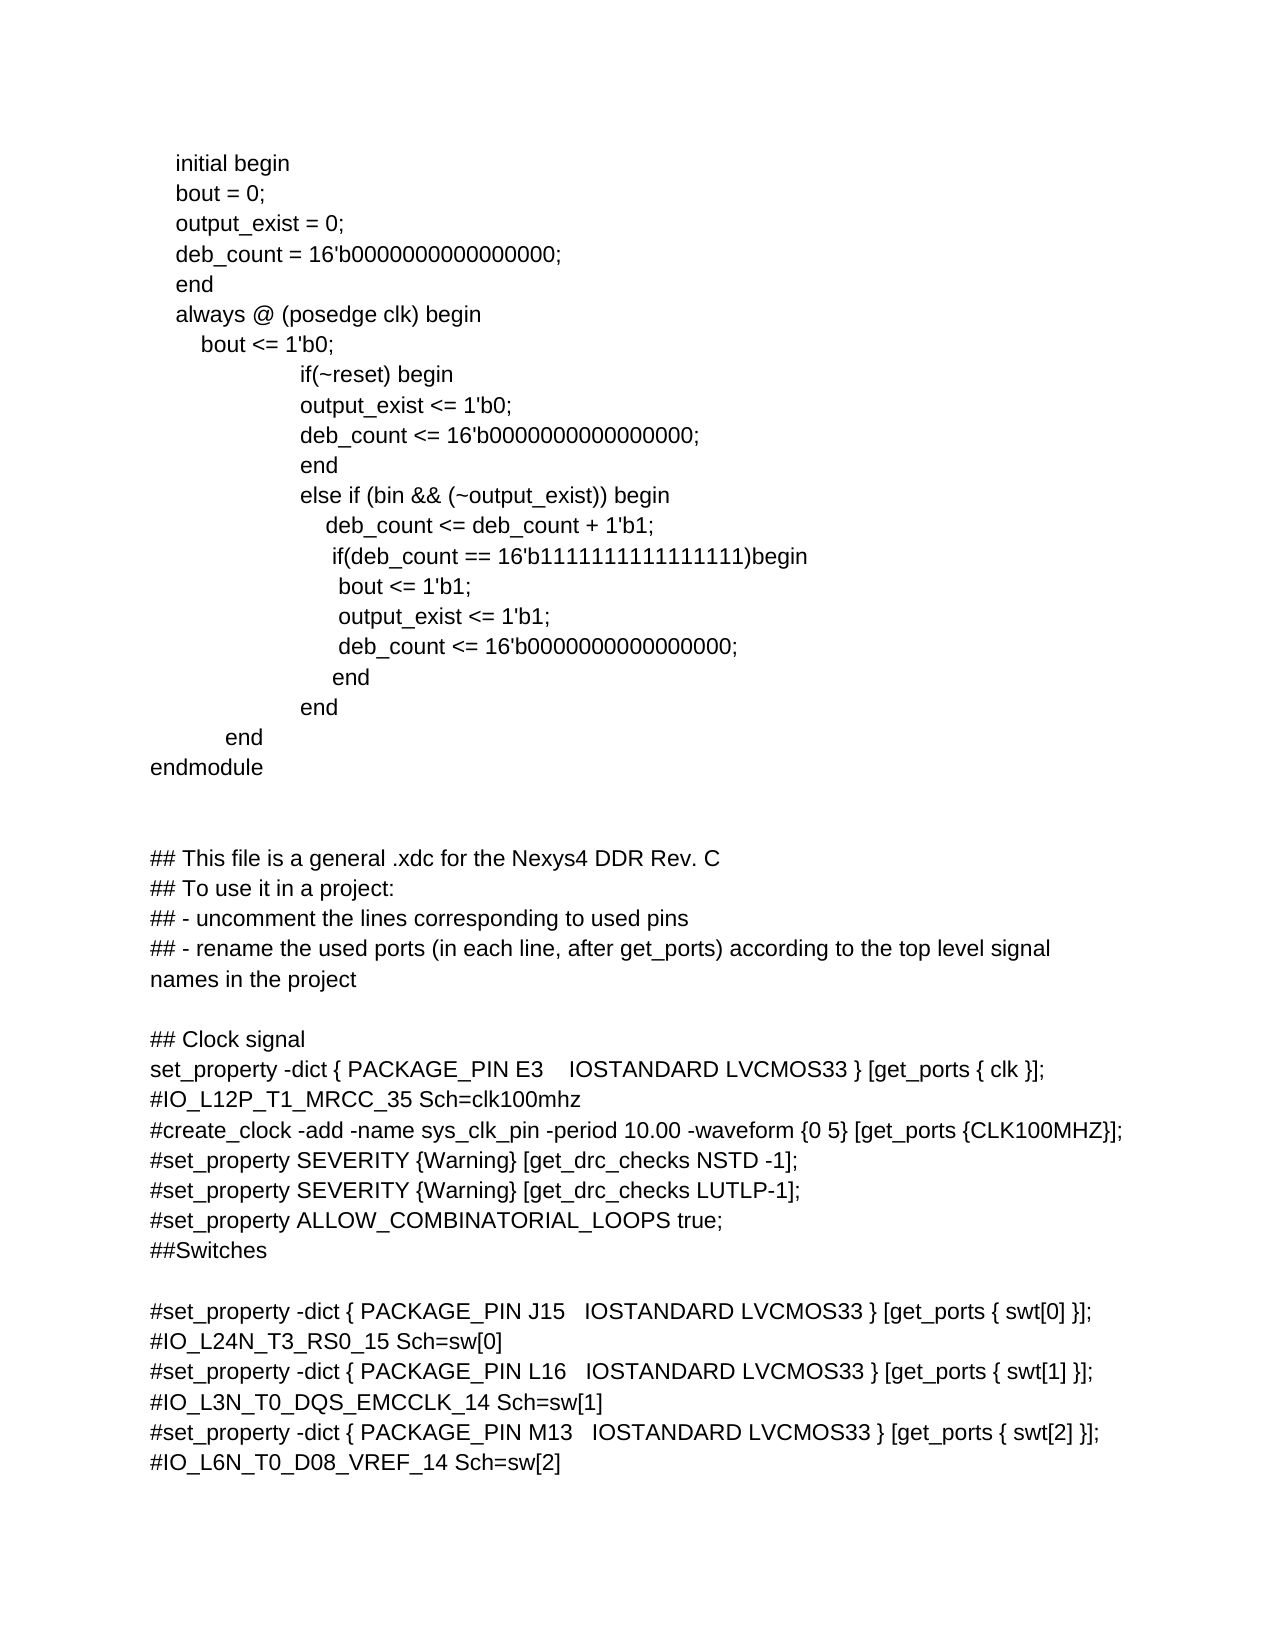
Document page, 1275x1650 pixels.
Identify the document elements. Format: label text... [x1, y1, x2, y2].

text bout <= 1'b1; [150, 573, 1125, 599]
text else if (bin && (~output_exist)) begin [150, 482, 1125, 509]
text deb_count = 16'b0000000000000000; [150, 241, 1125, 267]
text deb_count <= deb_count + 1'b1; [150, 512, 1125, 539]
text ##Switches [150, 1237, 1125, 1264]
text if(~reset) begin [150, 361, 1125, 388]
text end [150, 663, 1125, 690]
text ## Clock signal [150, 1026, 1125, 1052]
text deb_count <= 16'b0000000000000000; [150, 633, 1125, 660]
text ## To use it in a project: [150, 875, 1125, 901]
text ## This file is a general .xdc for the Nexys4 DDR Rev. C [150, 845, 1125, 871]
text #create_clock -add -name sys_clk_pin -period 10.00 -waveform {0 5} [get_ports {CLK100MHZ}]; [150, 1117, 1125, 1143]
text #set_property -dict { PACKAGE_PIN L16 IOSTANDARD LVCMOS33 } [get_ports { swt[1] }]; #IO_L3N_T0_DQS_EMCCLK_14 Sch=sw[1] [150, 1358, 1125, 1415]
text if(deb_count == 16'b1111111111111111)begin [150, 543, 1125, 569]
text end [150, 452, 1125, 478]
text bout = 0; [150, 180, 1125, 207]
text output_exist = 0; [150, 210, 1125, 237]
text end [150, 724, 1125, 750]
text #set_property ALLOW_COMBINATORIAL_LOOPS true; [150, 1207, 1125, 1234]
text end [150, 271, 1125, 297]
text endmodule [150, 754, 1125, 781]
text output_exist <= 1'b1; [150, 603, 1125, 629]
text #set_property -dict { PACKAGE_PIN J15 IOSTANDARD LVCMOS33 } [get_ports { swt[0] }]; #IO_L24N_T3_RS0_15 Sch=sw[0] [150, 1298, 1125, 1354]
text #set_property -dict { PACKAGE_PIN M13 IOSTANDARD LVCMOS33 } [get_ports { swt[2] }]; #IO_L6N_T0_D08_VREF_14 Sch=sw[2] [150, 1419, 1125, 1475]
text ## - uncomment the lines corresponding to used pins [150, 905, 1125, 932]
text ## - rename the used ports (in each line, after get_ports) according to the top level signal names in the project [150, 935, 1125, 992]
text initial begin [150, 150, 1125, 176]
text bout <= 1'b0; [150, 331, 1125, 358]
text output_exist <= 1'b0; [150, 392, 1125, 418]
text #set_property SEVERITY {Warning} [get_drc_checks NSTD -1]; [150, 1147, 1125, 1173]
text always @ (posedge clk) begin [150, 301, 1125, 327]
text deb_count <= 16'b0000000000000000; [150, 422, 1125, 448]
text #set_property SEVERITY {Warning} [get_drc_checks LUTLP-1]; [150, 1177, 1125, 1203]
text set_property -dict { PACKAGE_PIN E3 IOSTANDARD LVCMOS33 } [get_ports { clk }]; #IO_L12P_T1_MRCC_35 Sch=clk100mhz [150, 1056, 1125, 1113]
text end [150, 694, 1125, 720]
